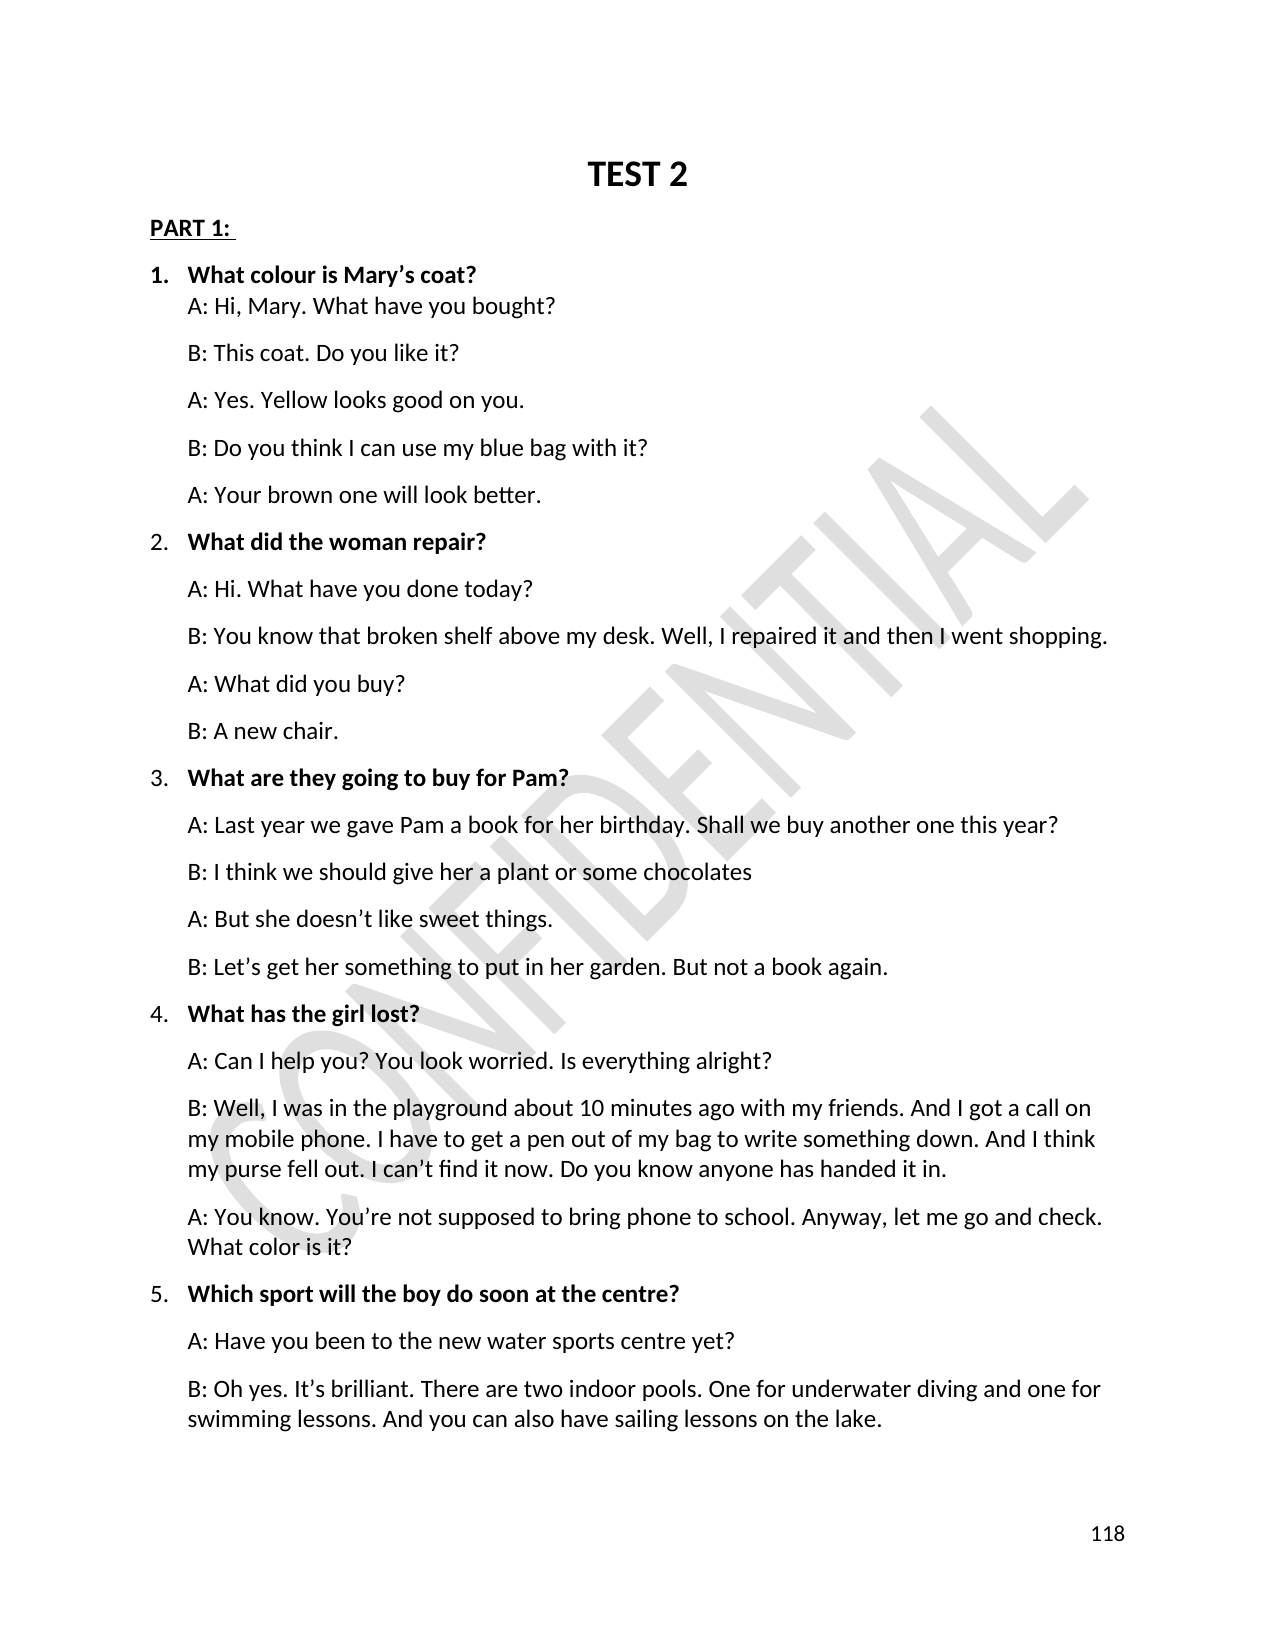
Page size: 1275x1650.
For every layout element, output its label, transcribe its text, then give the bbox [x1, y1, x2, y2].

text B: Well, I was in the playground about 10 minutes ago with my friends. And I got a call on my mobile phone. I have to get a pen out of my bag to write something down. And I think my purse fell out. I can’t find it now. Do you know anyone has handed it in. [187, 1092, 1125, 1184]
text A: Hi, Mary. What have you bought? [187, 290, 1125, 321]
text PART 1: [150, 212, 1125, 243]
text B: Let’s get her something to put in her garden. But not a book again. [187, 951, 1125, 981]
list What colour is Mary’s coat? [150, 260, 1125, 290]
text B: You know that broken shelf above my desk. Well, I repaired it and then I went shopping. [187, 621, 1125, 651]
text A: Your brown one will look better. [187, 479, 1125, 509]
text B: I think we should give her a plant or some chocolates [187, 856, 1125, 887]
list What are they going to buy for Pam? [150, 762, 1125, 793]
text A: Have you been to the new water sports centre yet? [187, 1326, 1125, 1356]
text A: Hi. What have you done today? [187, 573, 1125, 604]
text A: Yes. Yellow looks good on you. [187, 384, 1125, 415]
list What has the girl lost? [150, 998, 1125, 1028]
text TEST 2 [150, 150, 1125, 196]
list Which sport will the boy do soon at the centre? [150, 1278, 1125, 1309]
text B: Oh yes. It’s brilliant. There are two indoor pools. One for underwater diving and one for swimming lessons. And you can also have sailing lessons on the lake. [187, 1373, 1125, 1434]
text A: What did you buy? [187, 668, 1125, 698]
text B: A new chair. [187, 715, 1125, 745]
text A: But she doesn’t like sweet things. [187, 904, 1125, 934]
text A: You know. You’re not supposed to bring phone to school. Anyway, let me go and check. What color is it? [187, 1201, 1125, 1262]
text A: Can I help you? You look worried. Is everything alright? [187, 1045, 1125, 1076]
text B: This coat. Do you like it? [187, 337, 1125, 368]
text B: Do you think I can use my blue bag with it? [187, 432, 1125, 462]
list What did the woman repair? [150, 526, 1125, 557]
text A: Last year we gave Pam a book for her birthday. Shall we buy another one this year? [187, 809, 1125, 840]
